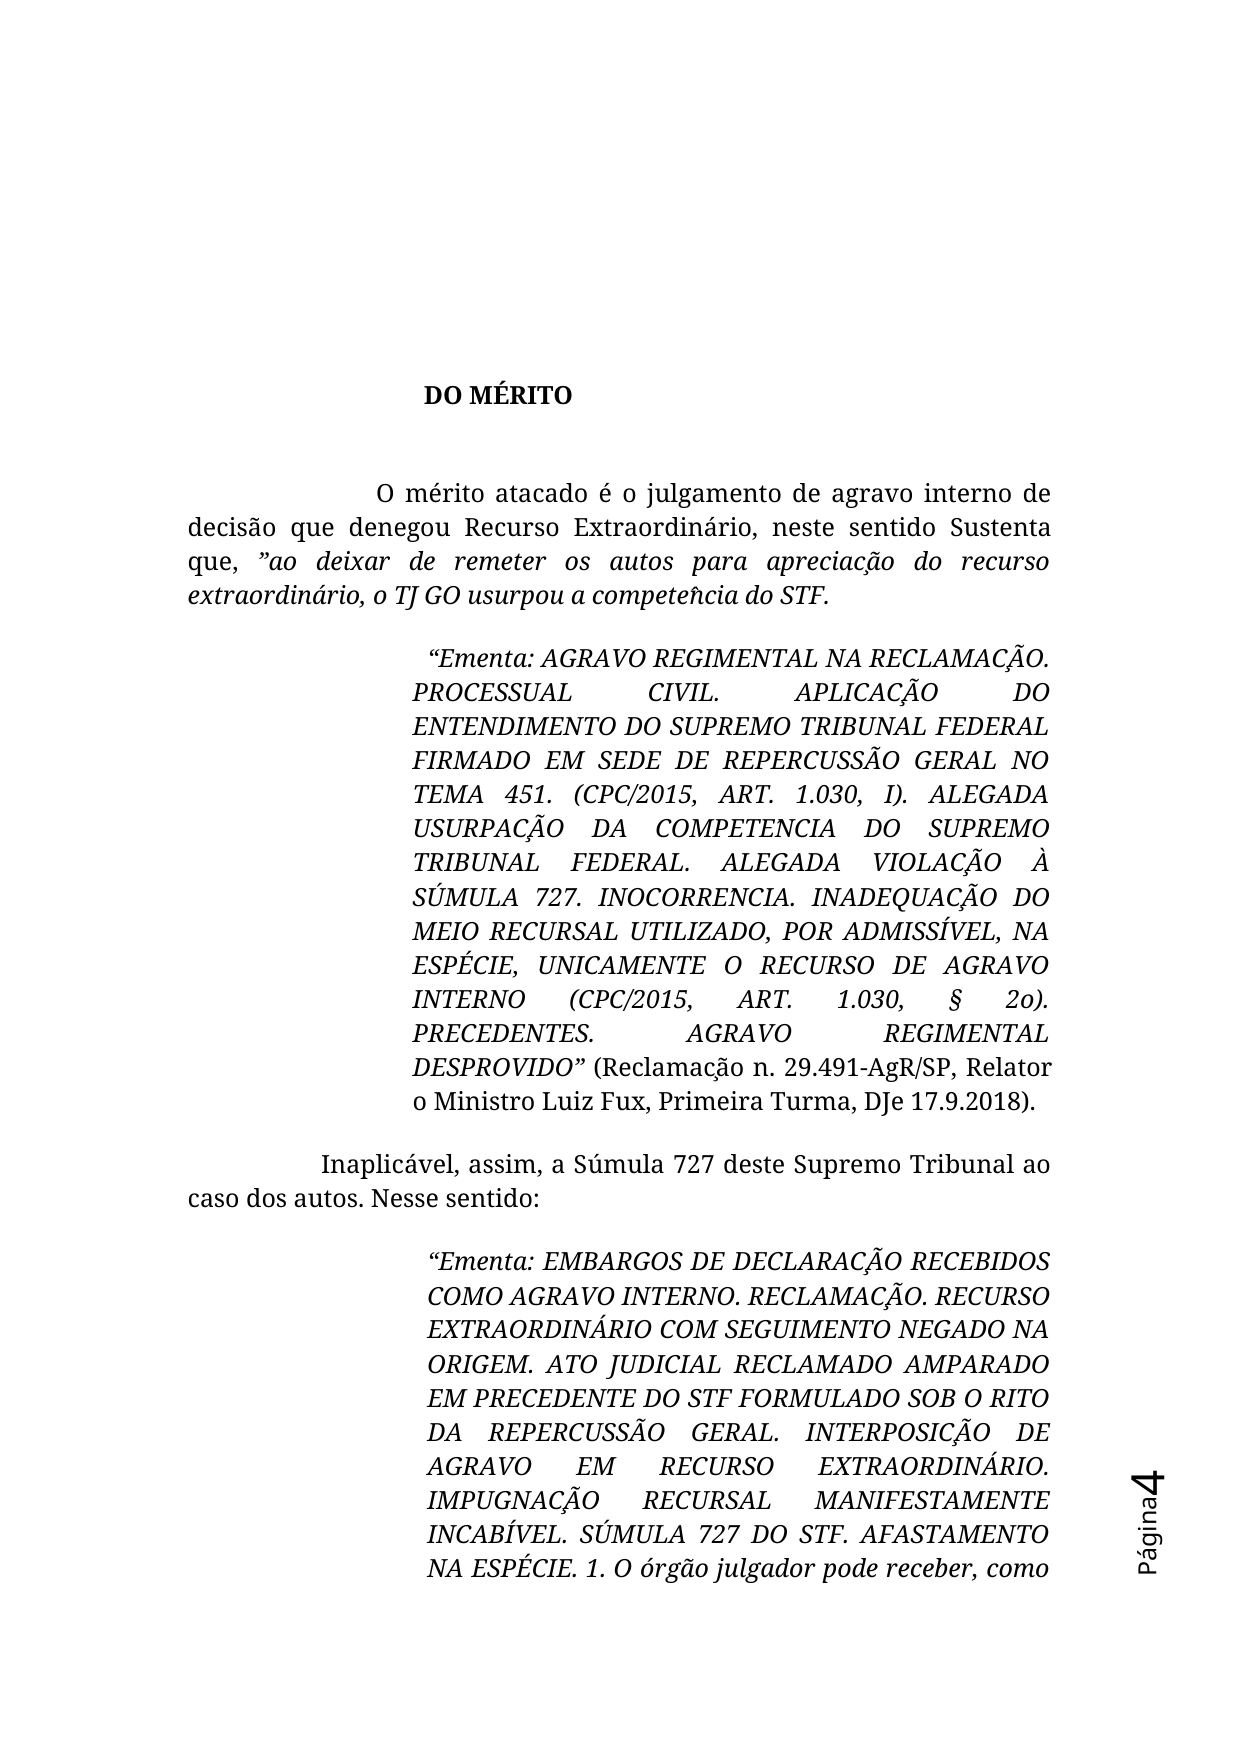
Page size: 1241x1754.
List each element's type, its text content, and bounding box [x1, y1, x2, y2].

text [427, 1244, 1053, 1585]
text Inaplicável, assim, a Súmula 727 deste Supremo Tribunal ao caso dos autos. Nesse sentido: [187, 1147, 1053, 1215]
text “Ementa: AGRAVO REGIMENTAL NA RECLAMAÇÃO. PROCESSUAL CIVIL. APLICAÇÃO DO ENTENDIMENTO DO SUPREMO TRIBUNAL FEDERAL FIRMADO EM SEDE DE REPERCUSSÃO GERAL NO TEMA 451. (CPC/2015, ART. 1.030, I). ALEGADA USURPAÇÃO DA COMPETÊNCIA DO SUPREMO TRIBUNAL FEDERAL. ALEGADA VIOLAÇÃO À SÚMULA 727. INOCORRÊNCIA. INADEQUAÇÃO DO MEIO RECURSAL UTILIZADO, POR ADMISSÍVEL, NA ESPÉCIE, UNICAMENTE O RECURSO DE AGRAVO INTERNO (CPC/2015, ART. 1.030, § 2o). PRECEDENTES. AGRAVO REGIMENTAL DESPROVIDO” (Reclamação n. 29.491-AgR/SP, Relator o Ministro Luiz Fux, Primeira Turma, DJe 17.9.2018). [412, 641, 1053, 1118]
text O mérito atacado é o julgamento de agravo interno de decisão que denegou Recurso Extraordinário, neste sentido Sustenta que, ”ao deixar de remeter os autos para apreciação do recurso extraordinário, o TJ GO usurpou a competência do STF. [187, 475, 1053, 612]
text DO MÉRITO [187, 378, 1053, 412]
